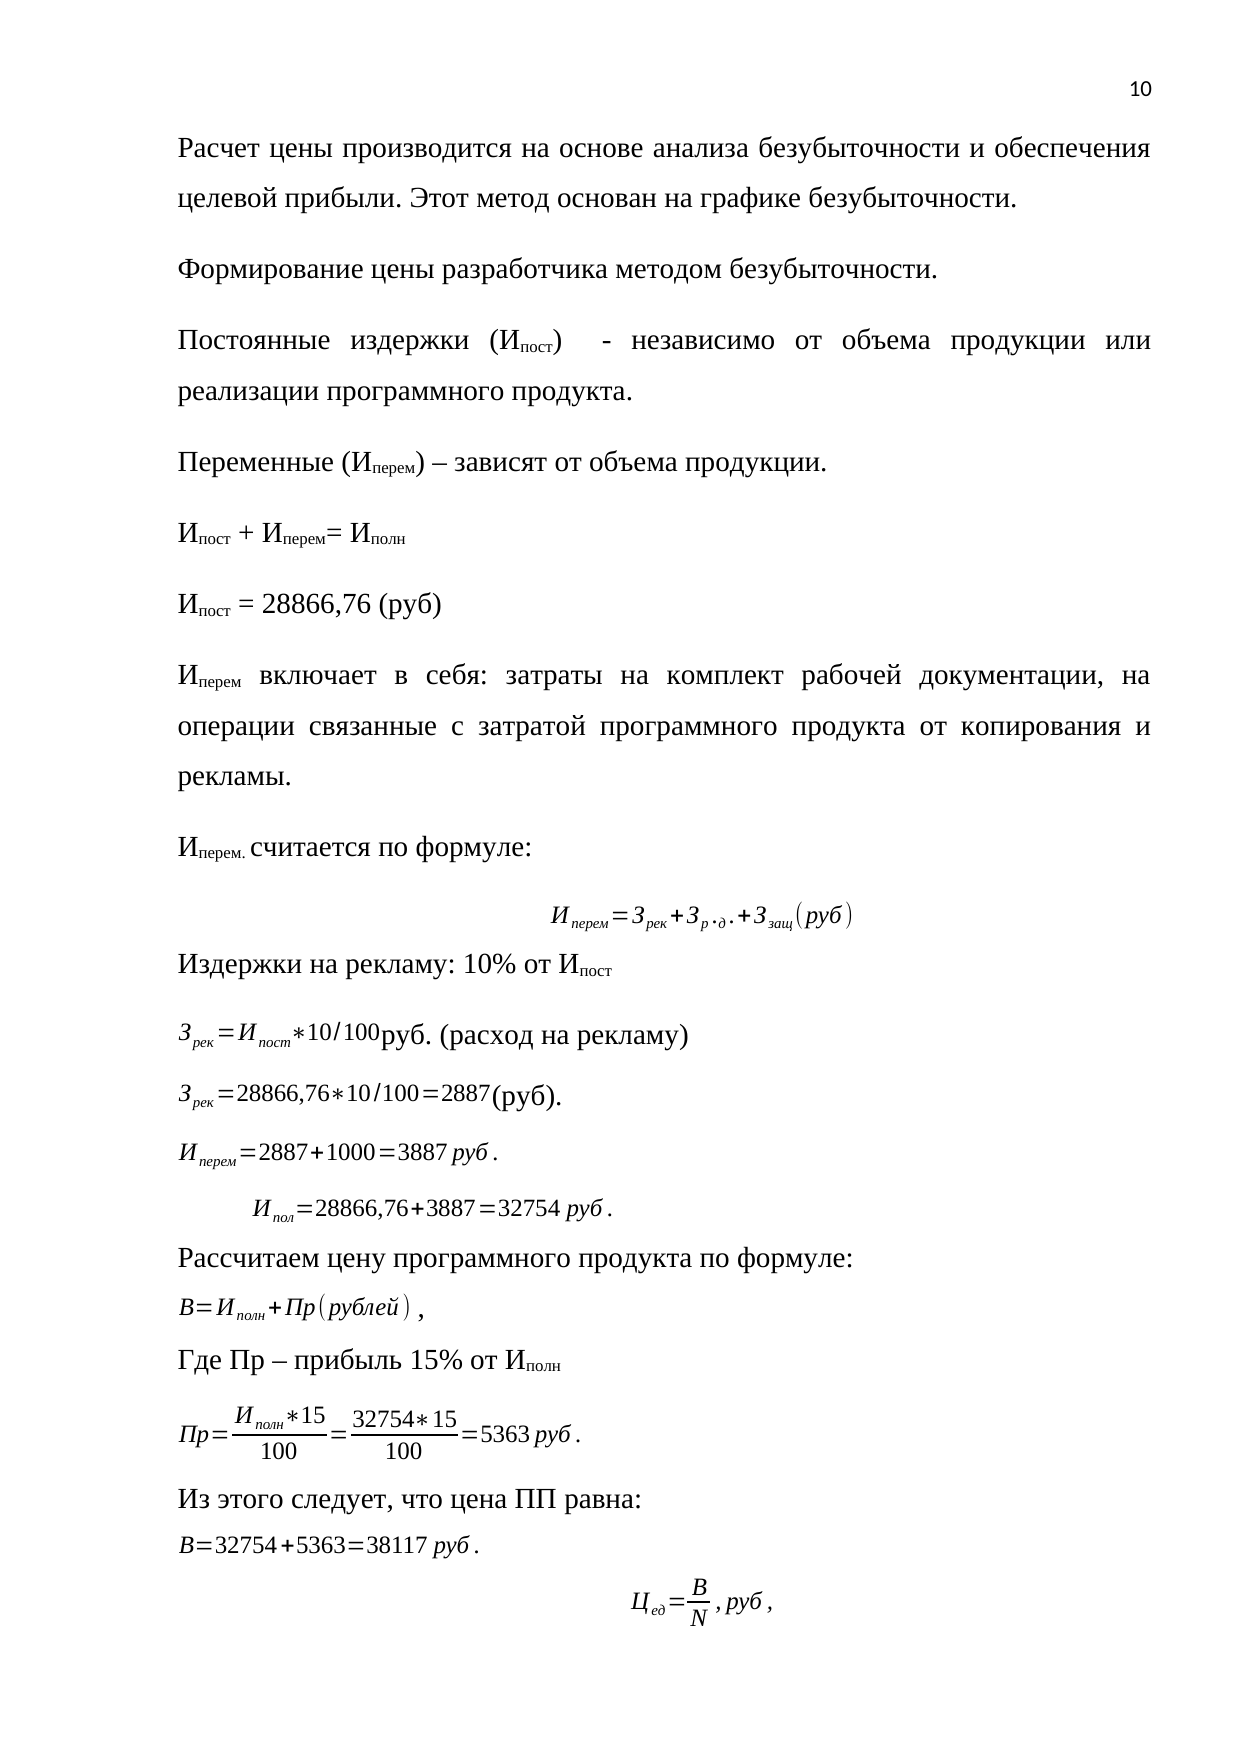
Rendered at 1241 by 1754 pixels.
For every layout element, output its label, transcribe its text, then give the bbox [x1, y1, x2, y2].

text Рассчитаем цену программного продукта по формуле: [177, 1240, 1152, 1273]
text , [177, 1290, 1152, 1325]
text руб. (расход на рекламу) [177, 1017, 1152, 1052]
text Ипост + Иперем= Иполн [177, 515, 1152, 548]
text Где Пр – прибыль 15% от Иполн [177, 1342, 1152, 1376]
text Издержки на рекламу: 10% от Ипост [177, 946, 1152, 980]
text Переменные (Иперем) – зависят от объема продукции. [177, 444, 1152, 477]
text Иперем. считается по формуле: [177, 829, 1152, 863]
text (руб). [177, 1078, 1152, 1112]
text Ипост = 28866,76 (руб) [177, 586, 1152, 620]
text Из этого следует, что цена ПП равна: [177, 1481, 1152, 1514]
text Иперем включает в себя: затраты на комплект рабочей документации, на операции связанные с затратой программного продукта от копирования и рекламы. [177, 657, 1152, 791]
text Формирование цены разработчика методом безубыточности. [177, 251, 1152, 285]
list Расчет цены производится на основе анализа безубыточности и обеспечения целевой прибыли. Этот метод основан на графике безубыточности. [177, 130, 1152, 214]
text Постоянные издержки (Ипост) - независимо от объема продукции или реализации программного продукта. [177, 322, 1152, 406]
